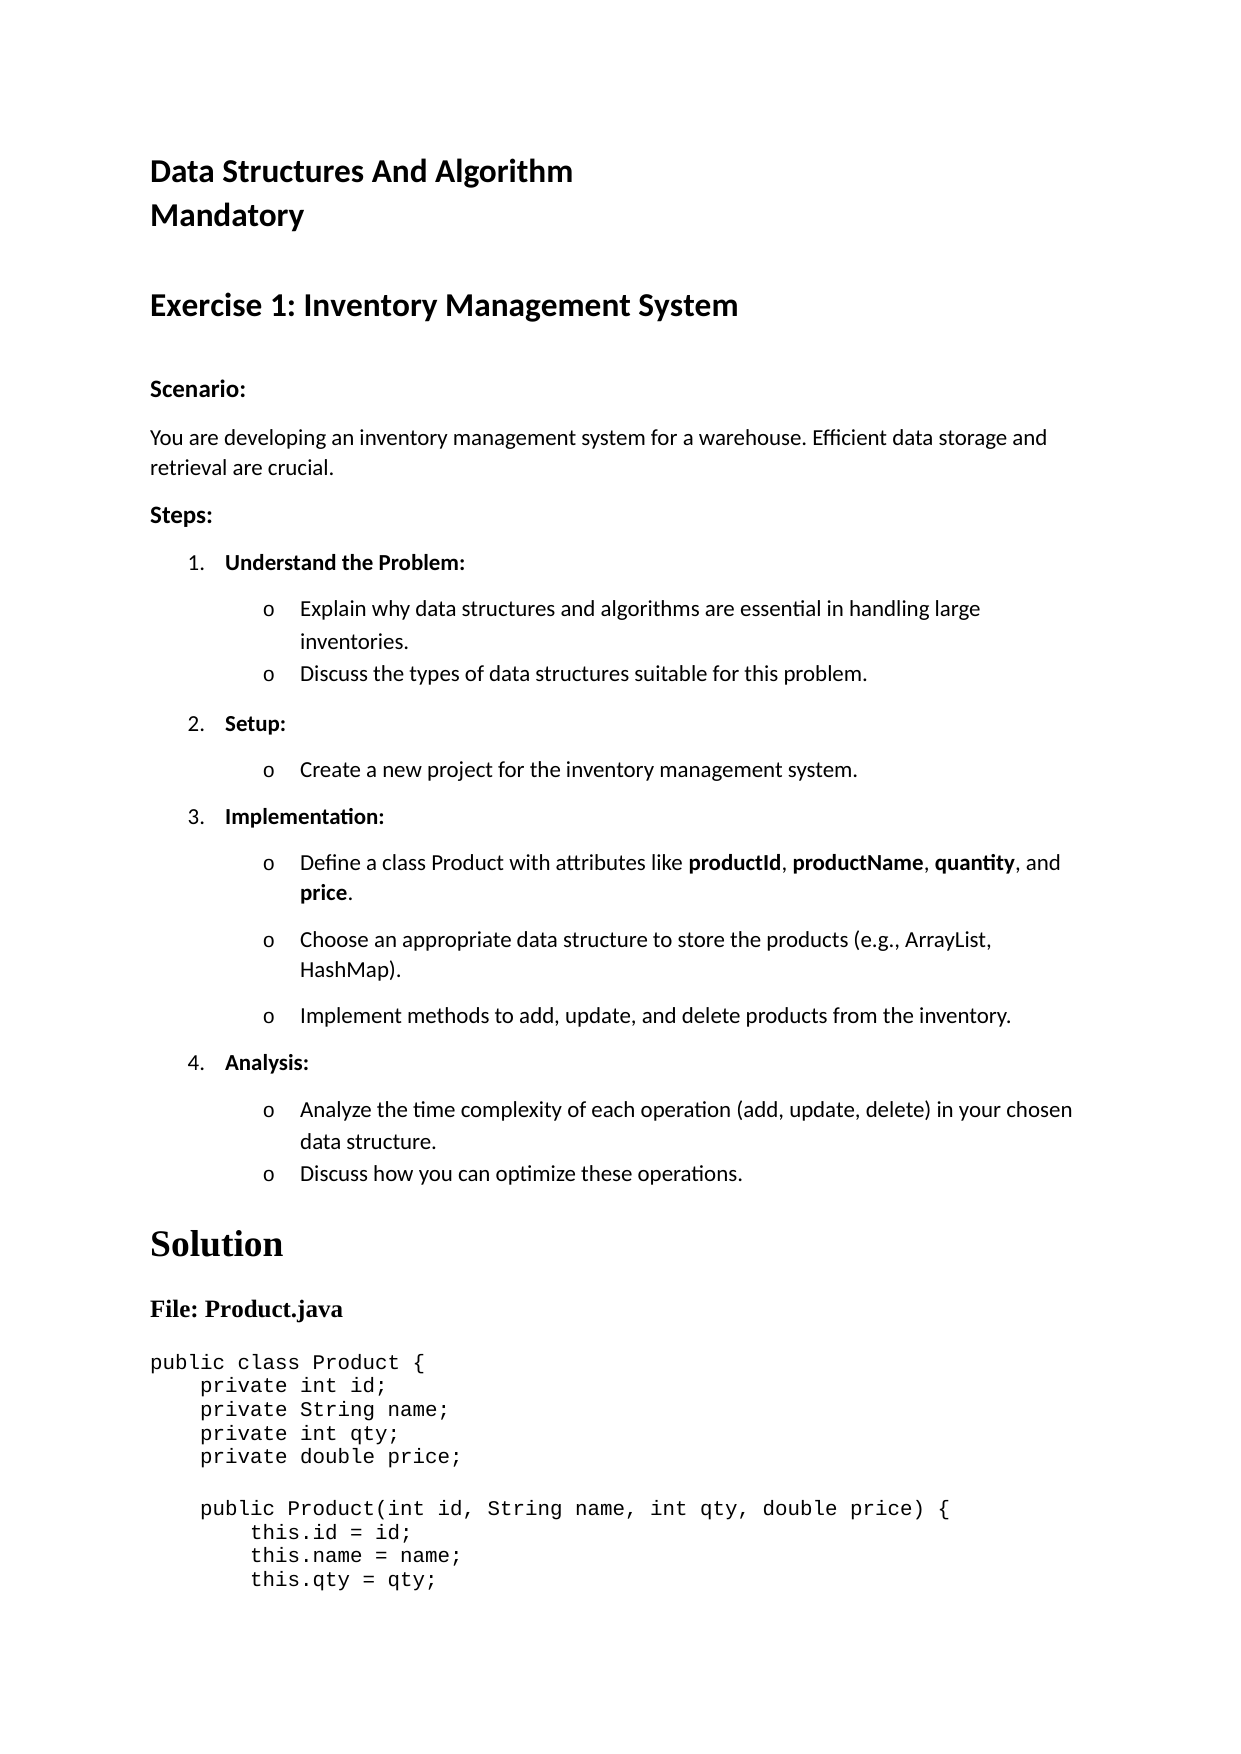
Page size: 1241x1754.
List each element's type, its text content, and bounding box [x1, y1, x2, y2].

text Solution [150, 1222, 1090, 1265]
list Implementation: [187, 802, 1090, 830]
list Choose an appropriate data structure to store the products (e.g., ArrayList, HashMap). [262, 925, 1090, 983]
list Define a class Product with attributes like productId, productName, quantity, and price. [262, 848, 1090, 907]
list Implement methods to add, update, and delete products from the inventory. [262, 1001, 1090, 1030]
list Create a new project for the inventory management system. [262, 755, 1090, 784]
text You are developing an inventory management system for a warehouse. Efficient data storage and retrieval are crucial. [150, 423, 1090, 481]
text public Product(int id, String name, int qty, double price) { [150, 1498, 1090, 1522]
list Analyze the time complexity of each operation (add, update, delete) in your chosen data structure. [262, 1095, 1090, 1155]
text private int qty; [150, 1423, 1090, 1446]
text Exercise 1: Inventory Management System Scenario: [150, 284, 1090, 404]
text private String name; [150, 1399, 1090, 1423]
list Understand the Problem: [187, 548, 1090, 576]
text this.id = id; [150, 1522, 1090, 1545]
text File: Product.java [150, 1294, 1090, 1323]
text public class Product { [150, 1352, 1090, 1375]
text Steps: [150, 499, 1090, 529]
text private int id; [150, 1375, 1090, 1399]
list Discuss the types of data structures suitable for this problem. [262, 659, 1090, 688]
text this.name = name; [150, 1545, 1090, 1569]
list Discuss how you can optimize these operations. [262, 1159, 1090, 1188]
text Data Structures And Algorithm Mandatory [150, 150, 1090, 265]
list Setup: [187, 709, 1090, 737]
list Explain why data structures and algorithms are essential in handling large inventories. [262, 594, 1090, 655]
text private double price; [150, 1446, 1090, 1470]
list Analysis: [187, 1048, 1090, 1076]
text this.qty = qty; [150, 1569, 1090, 1593]
